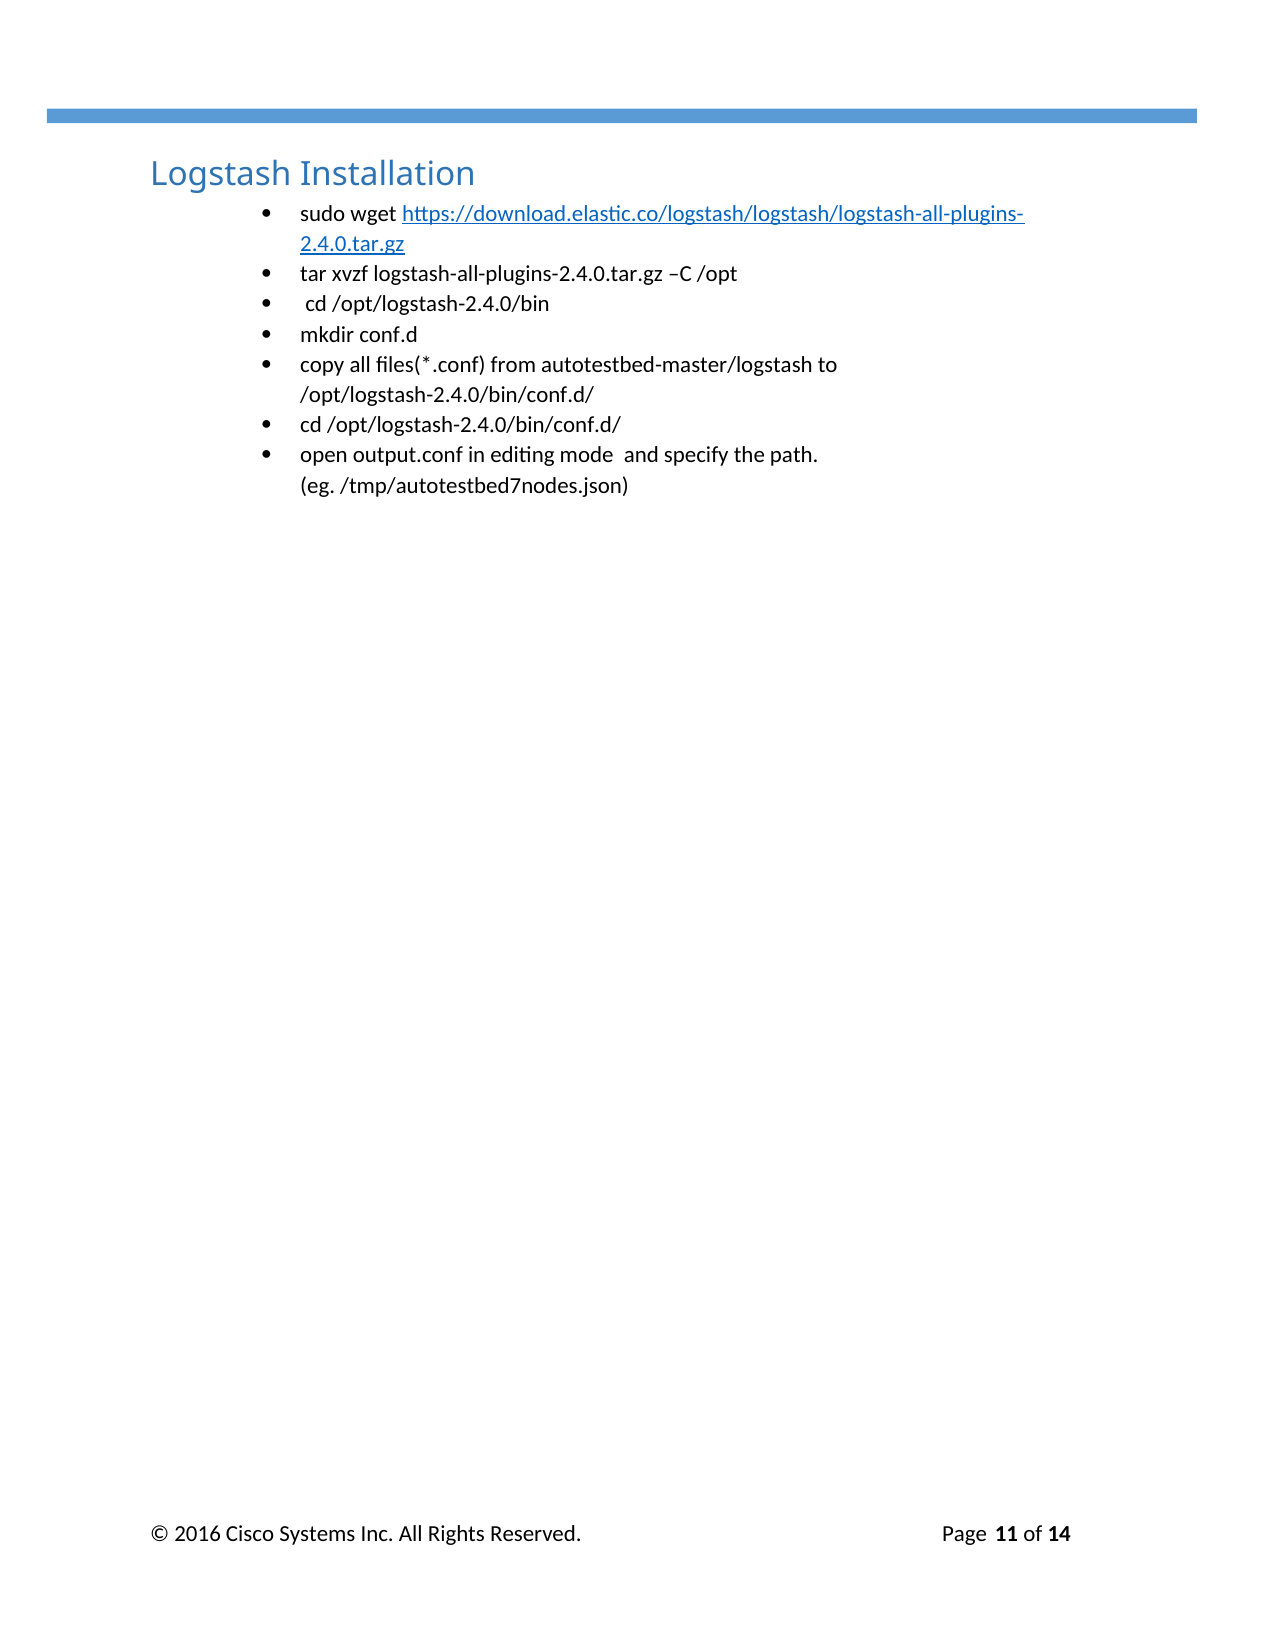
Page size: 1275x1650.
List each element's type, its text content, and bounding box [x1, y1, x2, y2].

list copy all files(*.conf) from autotestbed-master/logstash to /opt/logstash-2.4.0/bin/conf.d/ [262, 350, 1125, 408]
list mkdir conf.d [262, 320, 1125, 348]
list (eg. /tmp/autotestbed7nodes.json) [300, 471, 1125, 499]
subtitle Logstash Installation [150, 150, 1125, 195]
list tar xvzf logstash-all-plugins-2.4.0.tar.gz –C /opt [262, 259, 1125, 287]
list open output.conf in editing mode and specify the path. [262, 441, 1125, 469]
list sudo wget https://download.elastic.co/logstash/logstash/logstash-all-plugins-2.4.0.tar.gz [262, 199, 1125, 257]
list cd /opt/logstash-2.4.0/bin [262, 289, 1125, 318]
list cd /opt/logstash-2.4.0/bin/conf.d/ [262, 410, 1125, 438]
